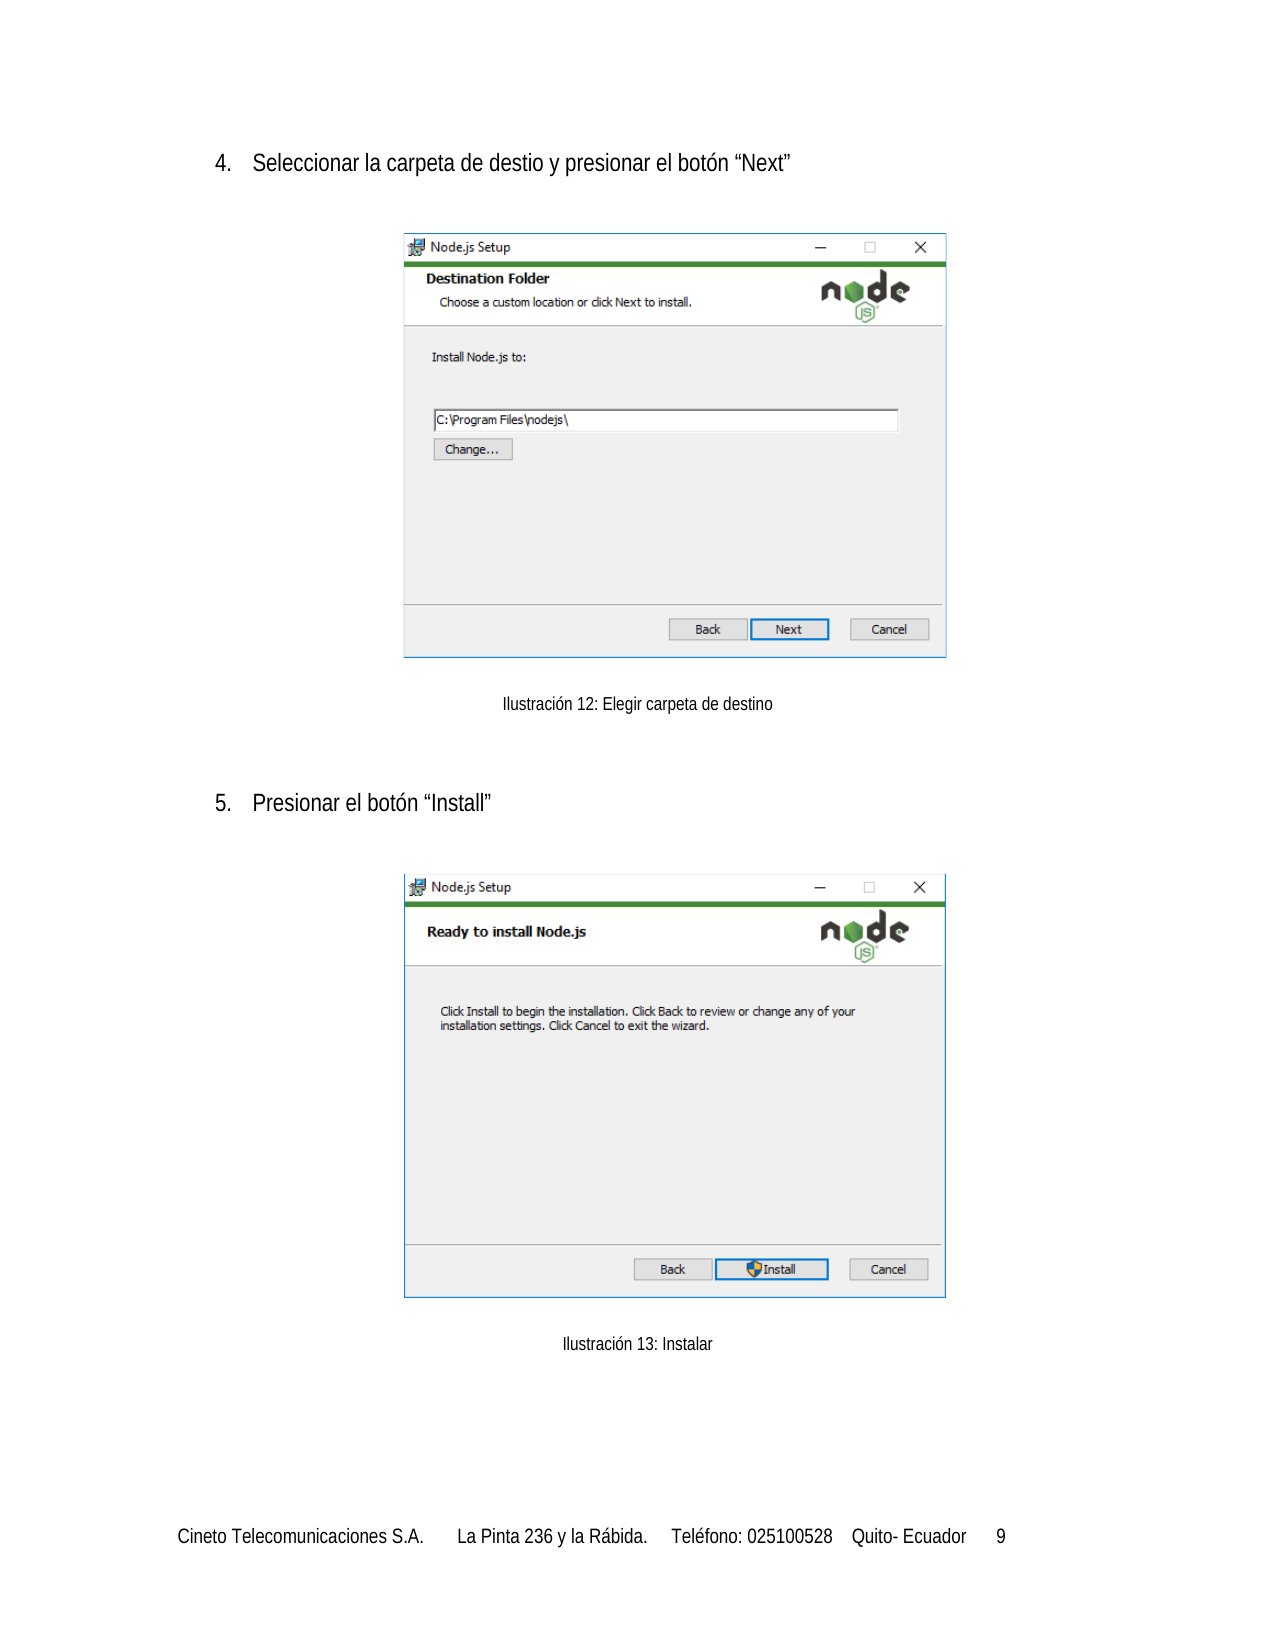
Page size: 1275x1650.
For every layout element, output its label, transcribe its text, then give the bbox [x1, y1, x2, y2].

list Seleccionar la carpeta de destio y presionar el botón “Next” [215, 148, 1098, 176]
picture [403, 233, 947, 658]
picture [404, 874, 946, 1298]
list Presionar el botón “Install” [215, 788, 1098, 817]
